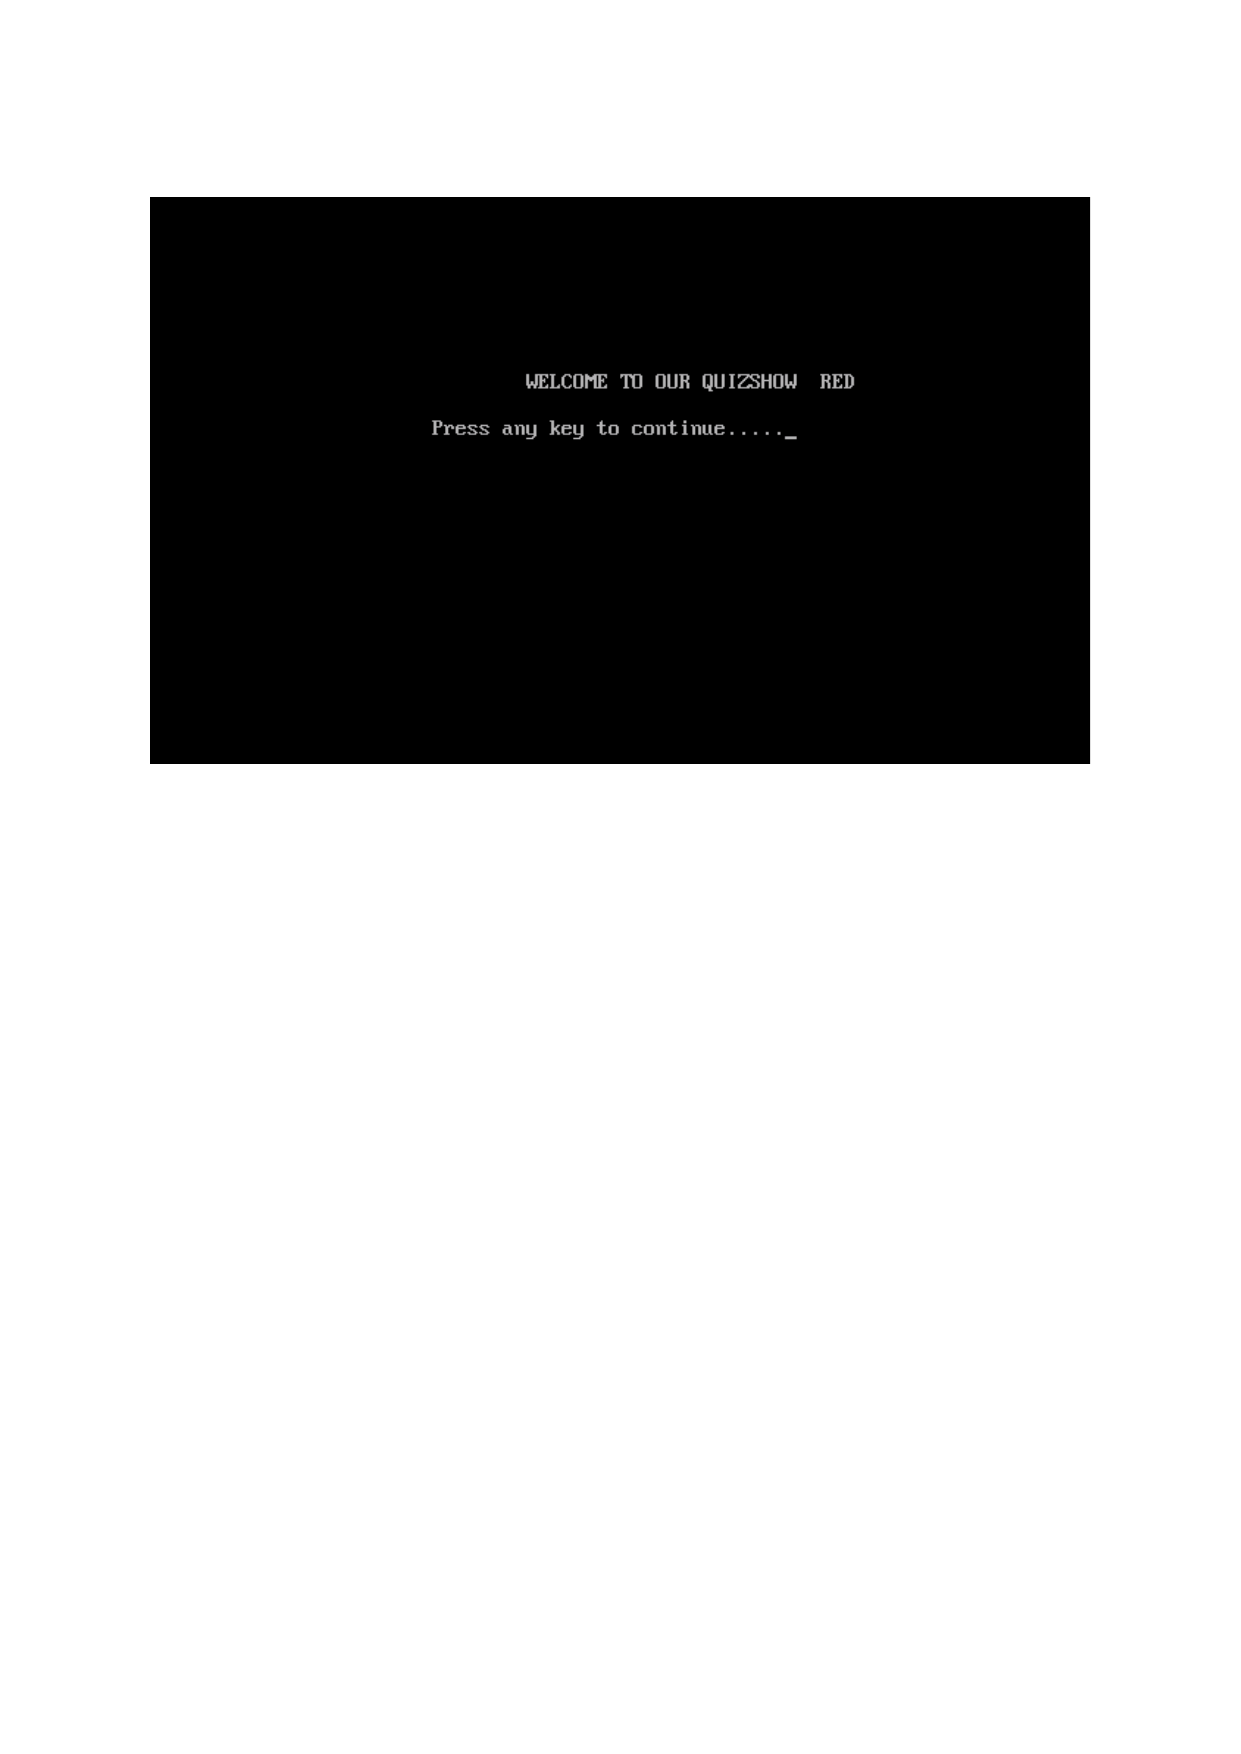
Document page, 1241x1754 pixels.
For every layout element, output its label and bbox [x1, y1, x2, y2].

picture [150, 197, 1091, 764]
